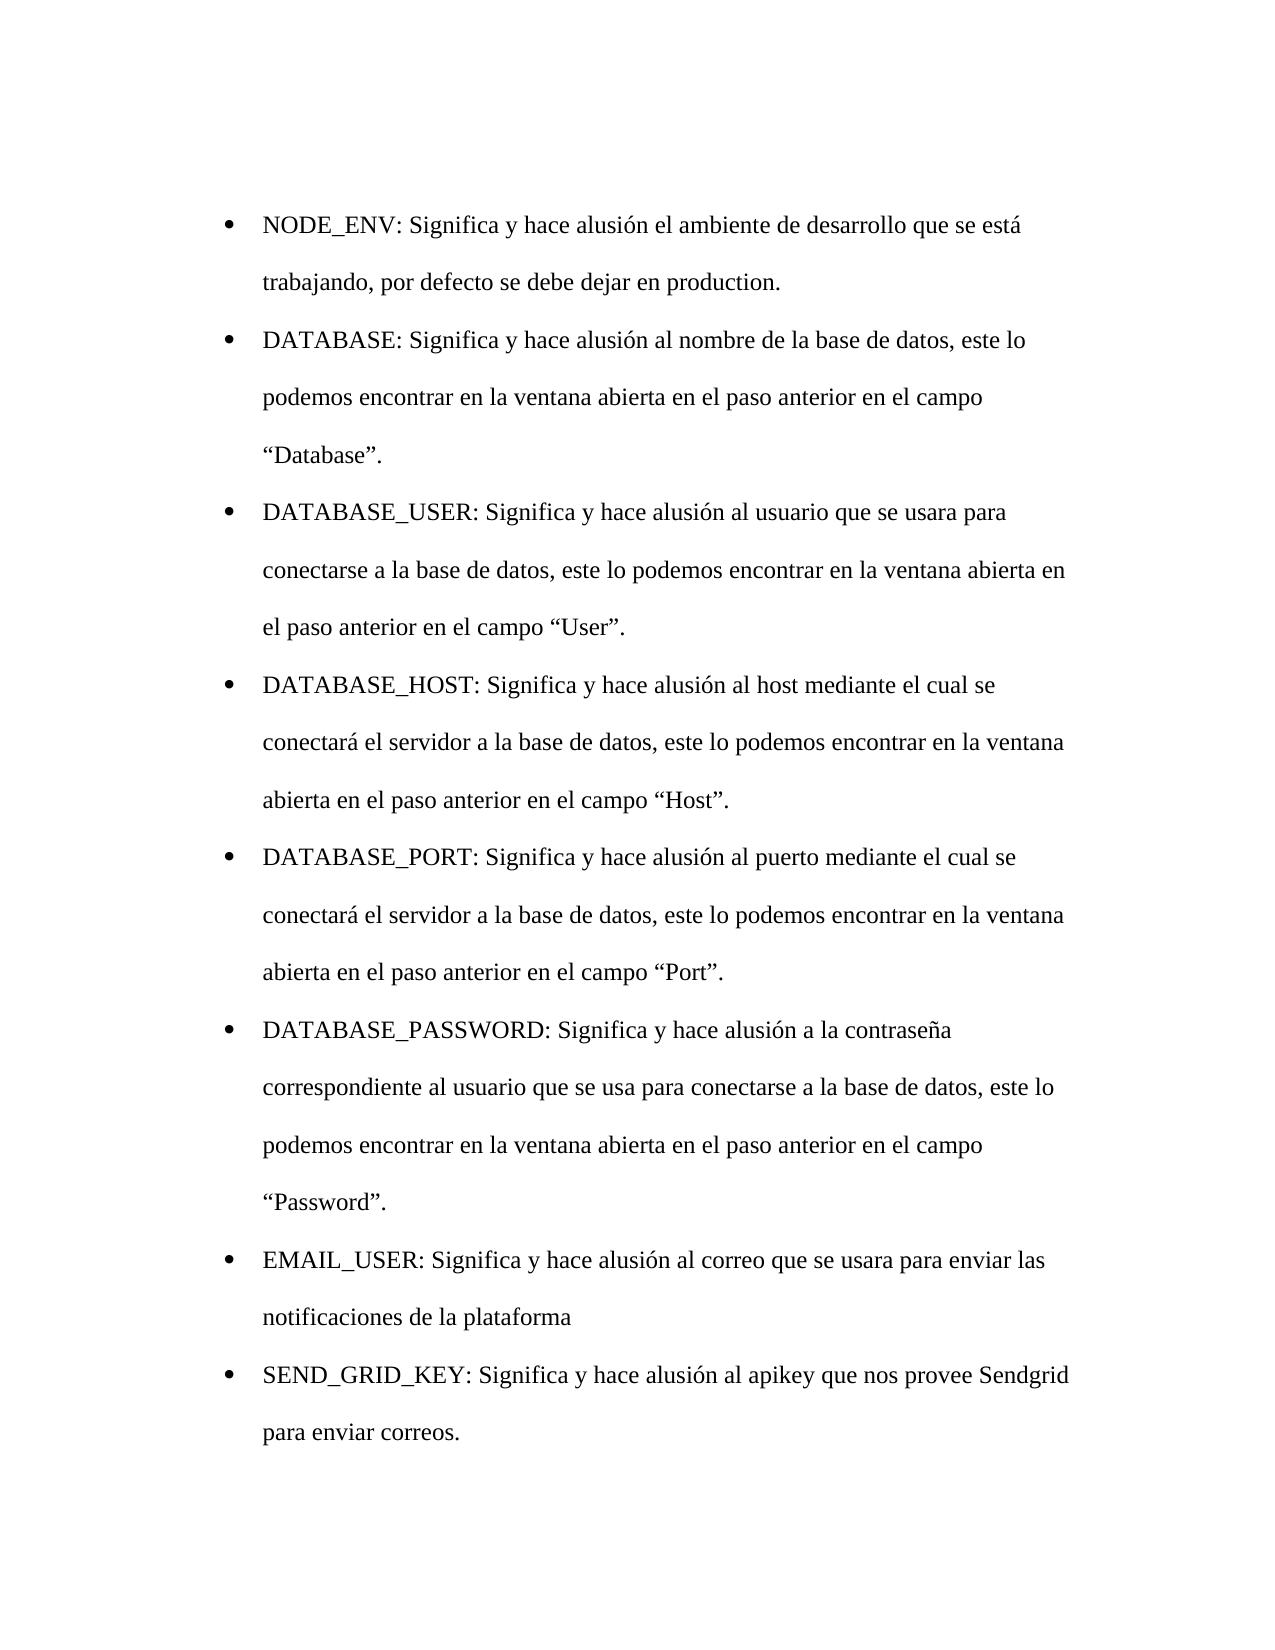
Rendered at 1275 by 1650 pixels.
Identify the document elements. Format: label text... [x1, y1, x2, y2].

list DATABASE_PORT: Significa y hace alusión al puerto mediante el cual se conectará el servidor a la base de datos, este lo podemos encontrar en la ventana abierta en el paso anterior en el campo “Port”. [225, 842, 1087, 986]
list DATABASE: Significa y hace alusión al nombre de la base de datos, este lo podemos encontrar en la ventana abierta en el paso anterior en el campo “Database”. [225, 325, 1087, 469]
list SEND_GRID_KEY: Significa y hace alusión al apikey que nos provee Sendgrid para enviar correos. [225, 1360, 1087, 1446]
list DATABASE_USER: Significa y hace alusión al usuario que se usara para conectarse a la base de datos, este lo podemos encontrar en la ventana abierta en el paso anterior en el campo “User”. [225, 497, 1087, 641]
list EMAIL_USER: Significa y hace alusión al correo que se usara para enviar las notificaciones de la plataforma [225, 1245, 1087, 1331]
list NODE_ENV: Significa y hace alusión el ambiente de desarrollo que se está trabajando, por defecto se debe dejar en production. [225, 210, 1087, 296]
list DATABASE_HOST: Significa y hace alusión al host mediante el cual se conectará el servidor a la base de datos, este lo podemos encontrar en la ventana abierta en el paso anterior en el campo “Host”. [225, 670, 1087, 814]
list DATABASE_PASSWORD: Significa y hace alusión a la contraseña correspondiente al usuario que se usa para conectarse a la base de datos, este lo podemos encontrar en la ventana abierta en el paso anterior en el campo “Password”. [225, 1015, 1087, 1216]
